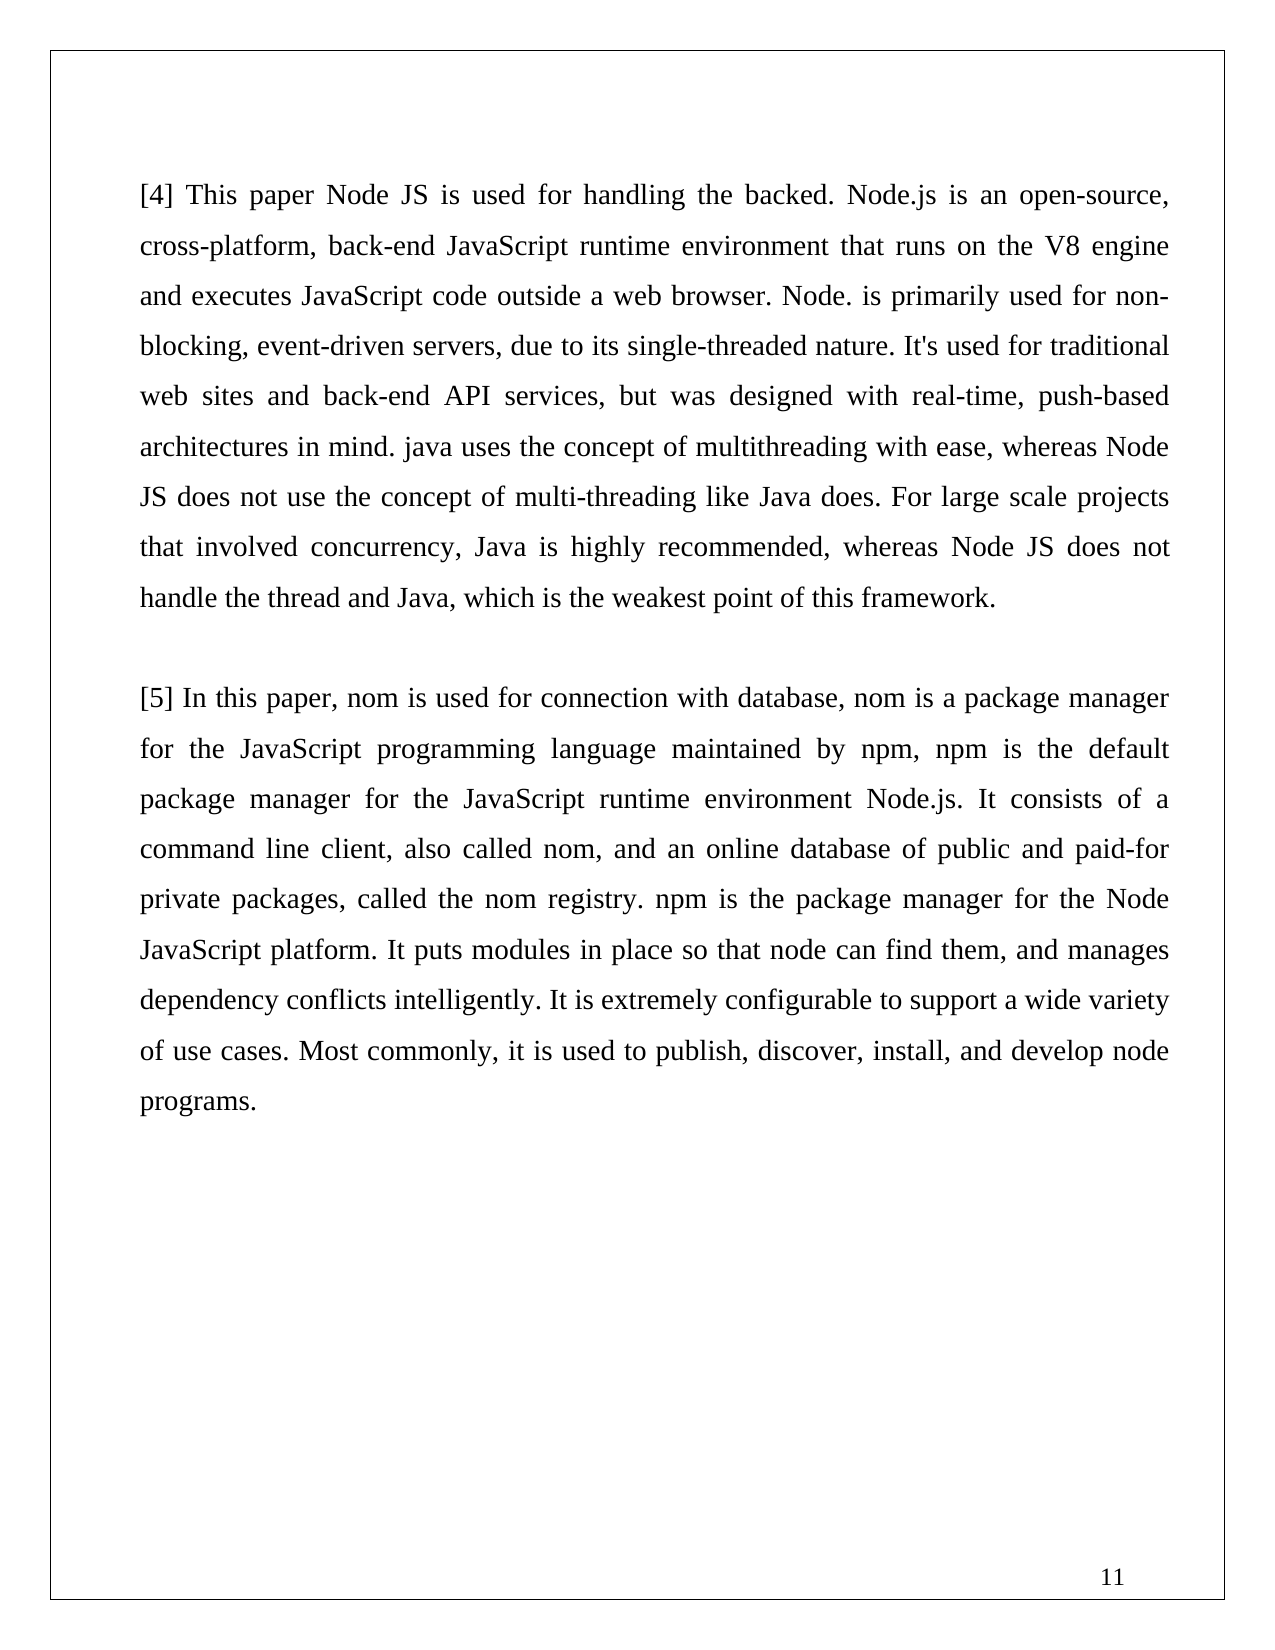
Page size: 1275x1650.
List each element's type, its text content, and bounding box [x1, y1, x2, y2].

text [4] This paper Node JS is used for handling the backed. Node.js is an open-source, cross-platform, back-end JavaScript runtime environment that runs on the V8 engine and executes JavaScript code outside a web browser. Node. is primarily used for non-blocking, event-driven servers, due to its single-threaded nature. It's used for traditional web sites and back-end API services, but was designed with real-time, push-based architectures in mind. java uses the concept of multithreading with ease, whereas Node JS does not use the concept of multi-threading like Java does. For large scale projects that involved concurrency, Java is highly recommended, whereas Node JS does not handle the thread and Java, which is the weakest point of this framework. [139, 177, 1171, 613]
text [5] In this paper, nom is used for connection with database, nom is a package manager for the JavaScript programming language maintained by npm, npm is the default package manager for the JavaScript runtime environment Node.js. It consists of a command line client, also called nom, and an online database of public and paid-for private packages, called the nom registry. npm is the package manager for the Node JavaScript platform. It puts modules in place so that node can find them, and manages dependency conflicts intelligently. It is extremely configurable to support a wide variety of use cases. Most commonly, it is used to publish, discover, install, and develop node programs. [139, 680, 1171, 1116]
